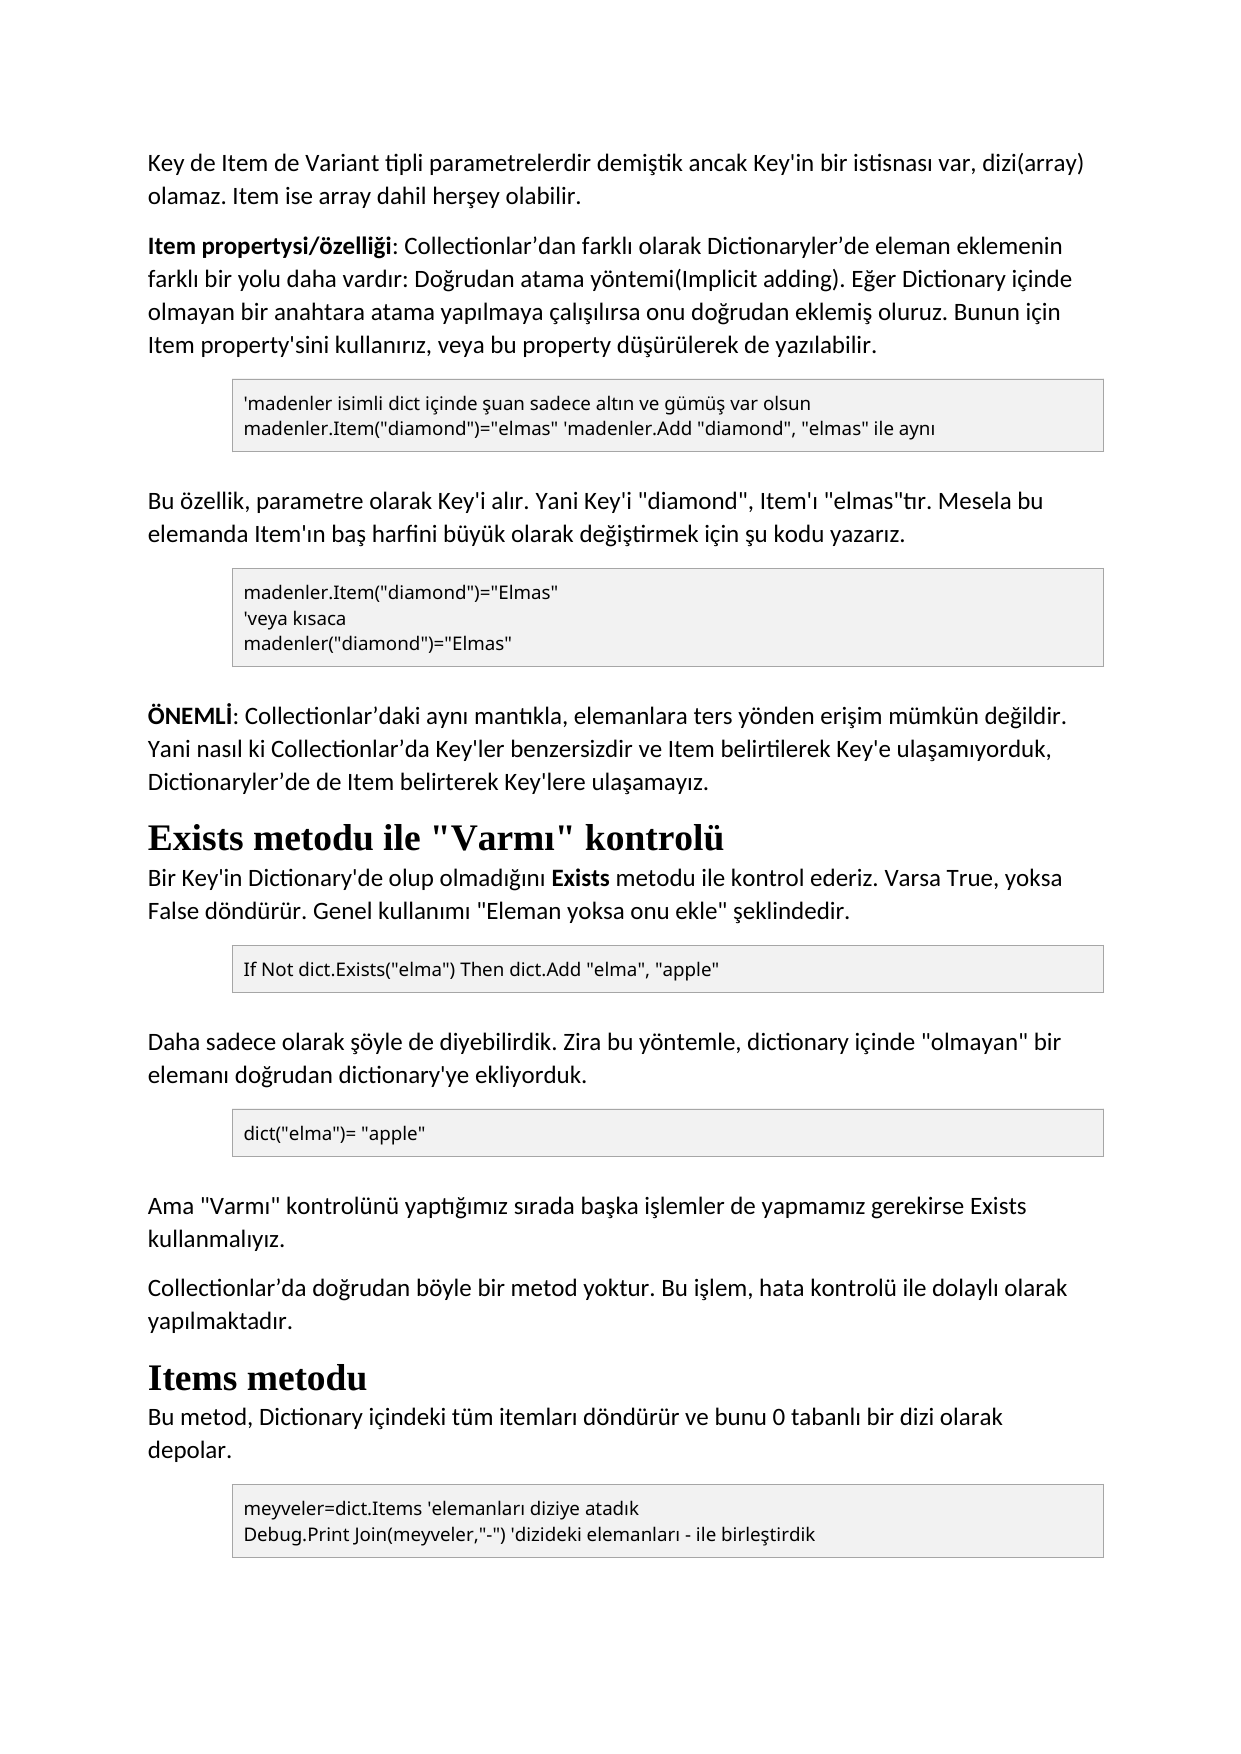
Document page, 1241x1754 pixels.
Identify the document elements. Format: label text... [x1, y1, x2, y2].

text Bu özellik, parametre olarak Key'i alır. Yani Key'i "diamond", Item'ı "elmas"tır. Mesela bu elemanda Item'ın baş harfini büyük olarak değiştirmek için şu kodu yazarız. [148, 452, 1093, 549]
text meyveler=dict.Items 'elemanları diziye atadık [233, 1485, 1103, 1509]
text Daha sadece olarak şöyle de diyebilirdik. Zira bu yöntemle, dictionary içinde "olmayan" bir elemanı doğrudan dictionary'ye ekliyorduk. [148, 993, 1093, 1089]
text Collectionlar’da doğrudan böyle bir metod yoktur. Bu işlem, hata kontrolü ile dolaylı olarak yapılmaktadır. [148, 1272, 1093, 1336]
text 'veya kısaca [233, 593, 1103, 619]
text Item propertysi/özelliği: Collectionlar’dan farklı olarak Dictionaryler’de eleman eklemenin farklı bir yolu daha vardır: Doğrudan atama yöntemi(Implicit adding). Eğer Dictionary içinde olmayan bir anahtara atama yapılmaya çalışılırsa onu doğrudan eklemiş oluruz. Bunun için Item property'sini kullanırız, veya bu property düşürülerek de yazılabilir. [148, 230, 1093, 359]
text madenler.Item("diamond")="elmas" 'madenler.Add "diamond", "elmas" ile aynı [233, 404, 1103, 451]
text Ama "Varmı" kontrolünü yaptığımız sırada başka işlemler de yapmamız gerekirse Exists kullanmalıyız. [148, 1157, 1093, 1253]
text ÖNEMLİ: Collectionlar’daki aynı mantıkla, elemanlara ters yönden erişim mümkün değildir. Yani nasıl ki Collectionlar’da Key'ler benzersizdir ve Item belirtilerek Key'e ulaşamıyorduk, Dictionaryler’de de Item belirterek Key'lere ulaşamayız. [148, 667, 1093, 797]
text dict("elma")= "apple" [233, 1110, 1103, 1156]
text Key de Item de Variant tipli parametrelerdir demiştik ancak Key'in bir istisnası var, dizi(array) olamaz. Item ise array dahil herşey olabilir. [148, 148, 1093, 211]
subtitle Items metodu [148, 1355, 1093, 1398]
text madenler.Item("diamond")="Elmas" [233, 569, 1103, 593]
text If Not dict.Exists("elma") Then dict.Add "elma", "apple" [233, 946, 1103, 992]
text Bir Key'in Dictionary'de olup olmadığını Exists metodu ile kontrol ederiz. Varsa True, yoksa False döndürür. Genel kullanımı "Eleman yoksa onu ekle" şeklindedir. [148, 862, 1093, 926]
subtitle Exists metodu ile "Varmı" kontrolü [148, 816, 1093, 859]
text Debug.Print Join(meyveler,"-") 'dizideki elemanları - ile birleştirdik [233, 1509, 1103, 1557]
text 'madenler isimli dict içinde şuan sadece altın ve gümüş var olsun [233, 380, 1103, 404]
text Bu metod, Dictionary içindeki tüm itemları döndürür ve bunu 0 tabanlı bir dizi olarak depolar. [148, 1401, 1093, 1465]
text madenler("diamond")="Elmas" [233, 619, 1103, 666]
